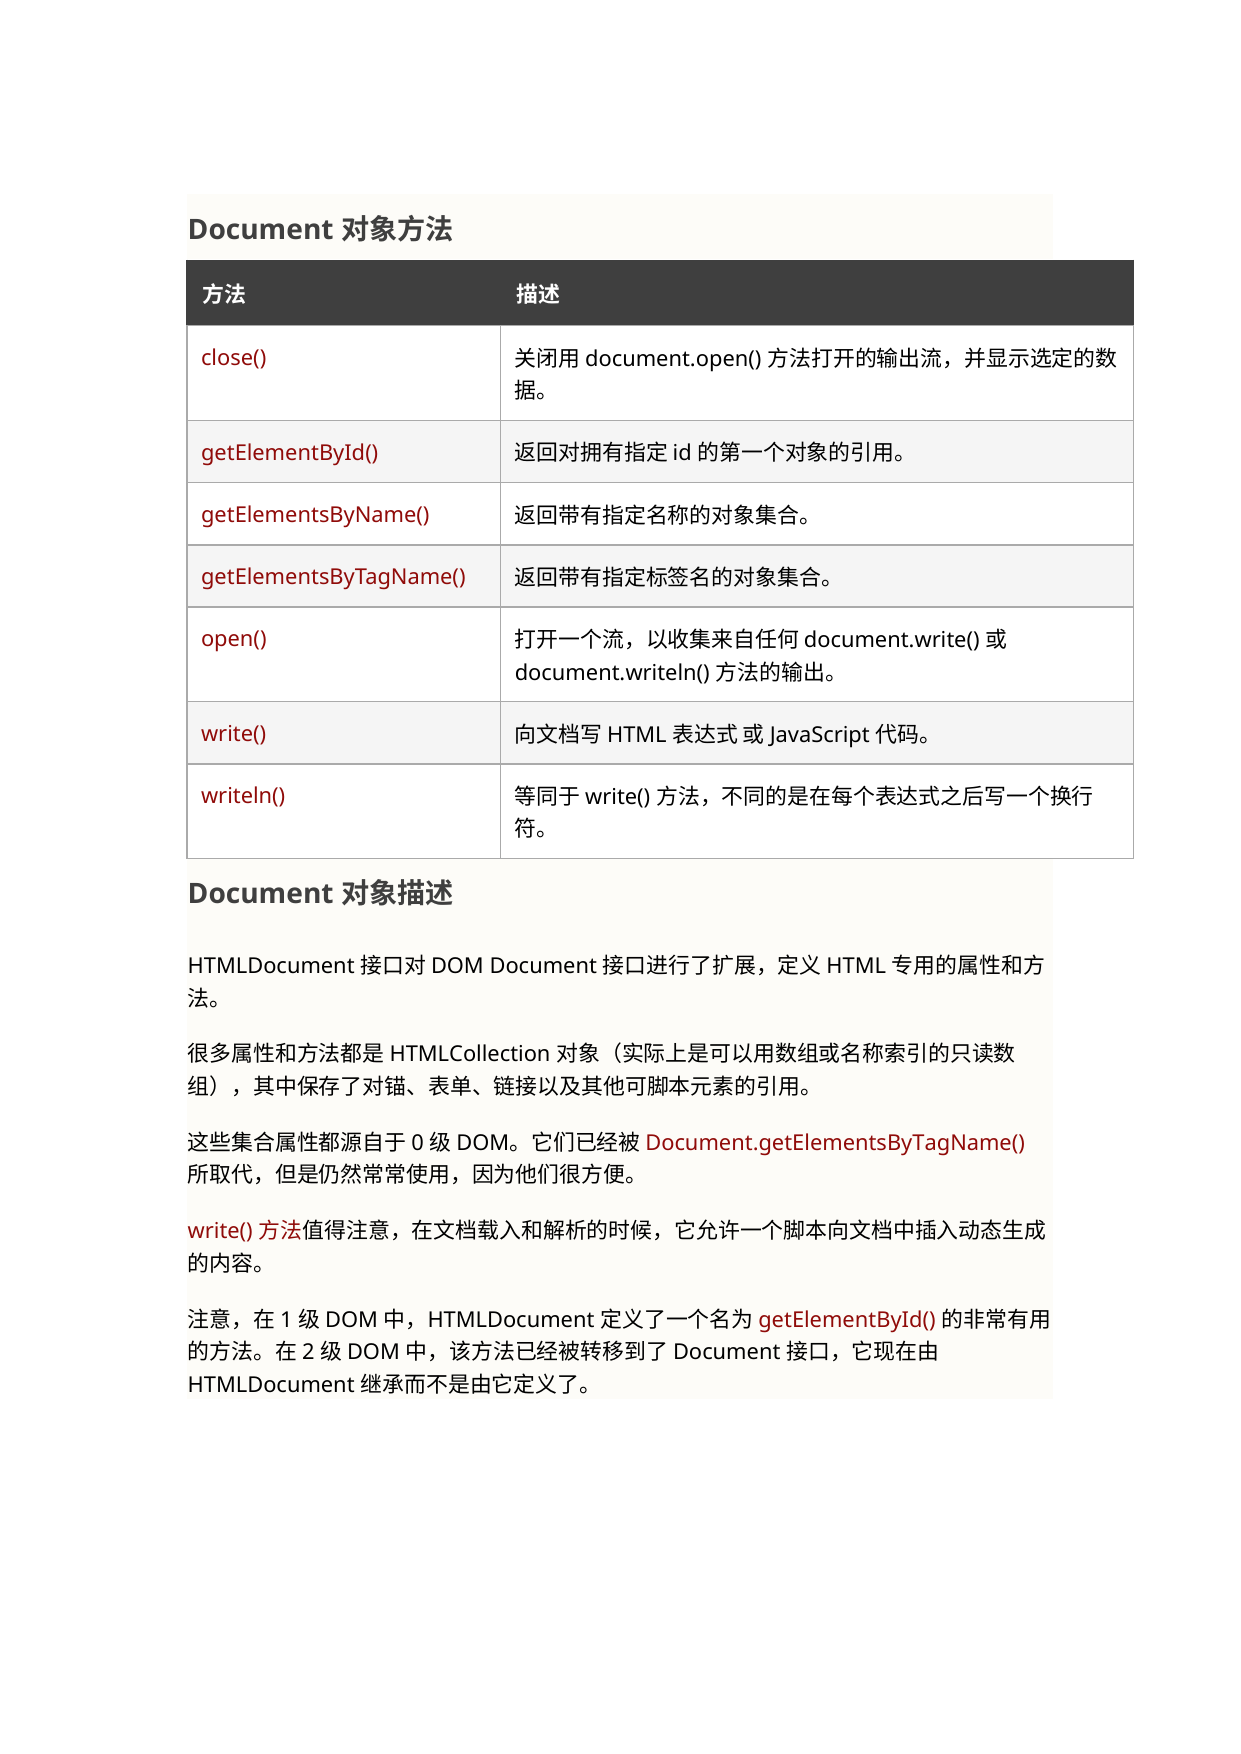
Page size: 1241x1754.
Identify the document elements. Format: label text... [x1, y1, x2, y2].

table_cell 返回带有指定标签名的对象集合。 [501, 546, 1133, 606]
table_header 描述 [501, 261, 1133, 325]
text 很多属性和方法都是 HTMLCollection 对象（实际上是可以用数组或名称索引的只读数组），其中保存了对锚、表单、链接以及其他可脚本元素的引用。 [187, 1036, 1053, 1101]
table_cell write() [188, 702, 500, 763]
text write() 方法值得注意，在文档载入和解析的时候，它允许一个脚本向文档中插入动态生成的内容。 [187, 1213, 1053, 1278]
table_cell 返回对拥有指定 id 的第一个对象的引用。 [501, 421, 1133, 482]
subtitle Document 对象描述 [187, 859, 1053, 924]
table_cell getElementById() [188, 421, 500, 482]
table_cell getElementsByTagName() [188, 546, 500, 606]
table_cell writeln() [188, 765, 500, 858]
table_cell close() [188, 326, 500, 419]
table_cell 向文档写 HTML 表达式 或 JavaScript 代码。 [501, 702, 1133, 763]
table_cell 返回带有指定名称的对象集合。 [501, 483, 1133, 544]
table_header 方法 [188, 261, 500, 325]
text 注意，在 1 级 DOM 中，HTMLDocument 定义了一个名为 getElementById() 的非常有用的方法。在 2 级 DOM 中，该方法已经被转移到了 Document 接口，它现在由 HTMLDocument 继承而不是由它定义了。 [187, 1301, 1053, 1399]
text 这些集合属性都源自于 0 级 DOM。它们已经被 Document.getElementsByTagName() 所取代，但是仍然常常使用，因为他们很方便。 [187, 1124, 1053, 1189]
text HTMLDocument 接口对 DOM Document 接口进行了扩展，定义 HTML 专用的属性和方法。 [187, 948, 1053, 1013]
table_cell open() [188, 608, 500, 701]
subtitle Document 对象方法 [187, 194, 1053, 259]
table_cell 关闭用 document.open() 方法打开的输出流，并显示选定的数据。 [501, 326, 1133, 419]
table_cell 等同于 write() 方法，不同的是在每个表达式之后写一个换行符。 [501, 765, 1133, 858]
table_cell getElementsByName() [188, 483, 500, 544]
table_cell 打开一个流，以收集来自任何 document.write() 或 document.writeln() 方法的输出。 [501, 608, 1133, 701]
